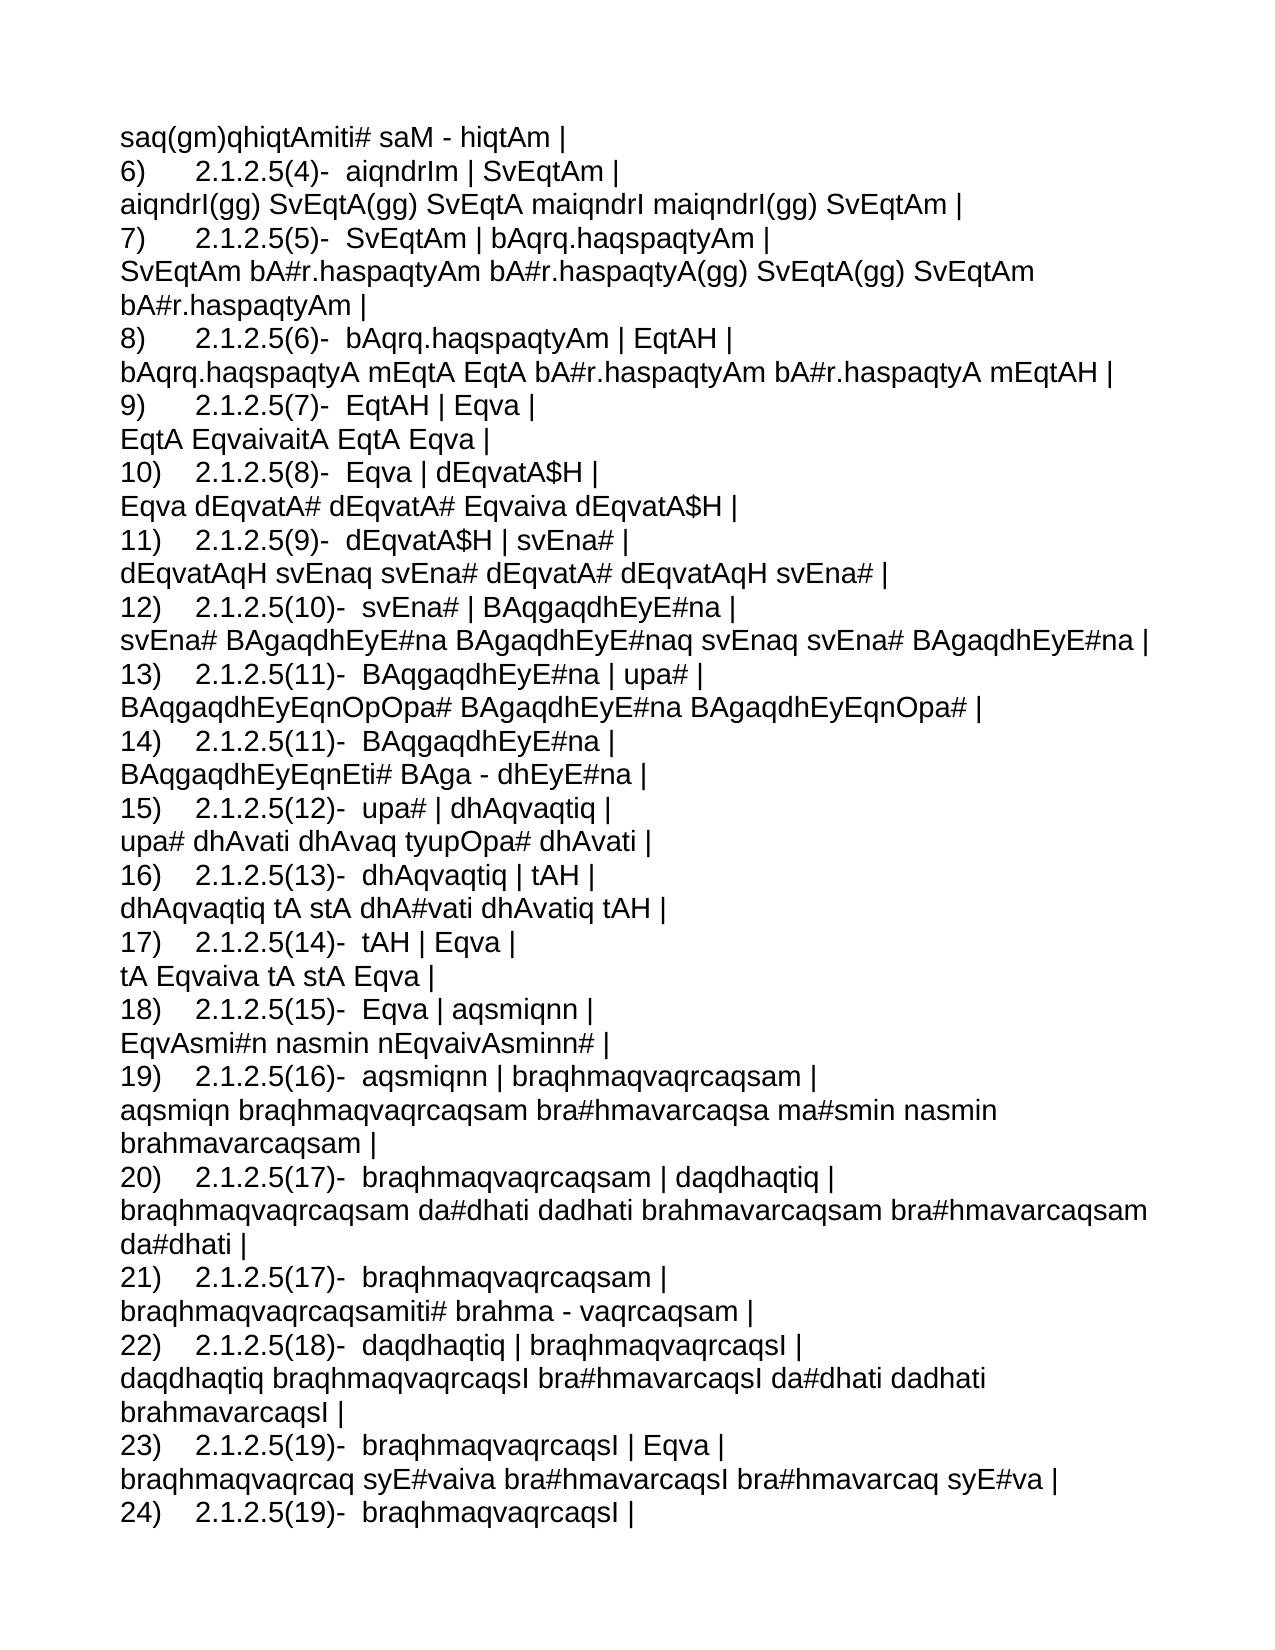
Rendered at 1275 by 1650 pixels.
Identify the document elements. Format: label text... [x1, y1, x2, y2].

text 8) 2.1.2.5(6)- bAqrq.haqspaqtyAm | EqtAH | [120, 321, 1200, 355]
text 17) 2.1.2.5(14)- tAH | Eqva | [120, 925, 1200, 958]
text 21) 2.1.2.5(17)- braqhmaqvaqrcaqsam | [120, 1260, 1200, 1294]
text 20) 2.1.2.5(17)- braqhmaqvaqrcaqsam | daqdhaqtiq | [120, 1160, 1200, 1193]
text BAqgaqdhEyEqnOpOpa# BAgaqdhEyE#na BAgaqdhEyEqnOpa# | [120, 690, 1200, 724]
text aiqndrI(gg) SvEqtA(gg) SvEqtA maiqndrI maiqndrI(gg) SvEqtAm | [120, 187, 1200, 221]
text 22) 2.1.2.5(18)- daqdhaqtiq | braqhmaqvaqrcaqsI | [120, 1327, 1200, 1361]
text EqvAsmi#n nasmin nEqvaivAsminn# | [120, 1026, 1200, 1059]
text braqhmaqvaqrcaqsamiti# brahma - vaqrcaqsam | [120, 1294, 1200, 1327]
text 10) 2.1.2.5(8)- Eqva | dEqvatA$H | [120, 455, 1200, 489]
text 14) 2.1.2.5(11)- BAqgaqdhEyE#na | [120, 724, 1200, 757]
text BAqgaqdhEyEqnEti# BAga - dhEyE#na | [120, 757, 1200, 791]
text 24) 2.1.2.5(19)- braqhmaqvaqrcaqsI | [120, 1495, 1200, 1529]
text 15) 2.1.2.5(12)- upa# | dhAqvaqtiq | [120, 791, 1200, 824]
text upa# dhAvati dhAvaq tyupOpa# dhAvati | [120, 824, 1200, 858]
text 11) 2.1.2.5(9)- dEqvatA$H | svEna# | [120, 522, 1200, 556]
text aqsmiqn braqhmaqvaqrcaqsam bra#hmavarcaqsa ma#smin nasmin brahmavarcaqsam | [120, 1093, 1200, 1160]
text 12) 2.1.2.5(10)- svEna# | BAqgaqdhEyE#na | [120, 589, 1200, 623]
text 16) 2.1.2.5(13)- dhAqvaqtiq | tAH | [120, 858, 1200, 891]
text braqhmaqvaqrcaqsam da#dhati dadhati brahmavarcaqsam bra#hmavarcaqsam da#dhati | [120, 1193, 1200, 1260]
text SvEqtAm bA#r.haspaqtyAm bA#r.haspaqtyA(gg) SvEqtA(gg) SvEqtAm bA#r.haspaqtyAm | [120, 254, 1200, 321]
text daqdhaqtiq braqhmaqvaqrcaqsI bra#hmavarcaqsI da#dhati dadhati brahmavarcaqsI | [120, 1361, 1200, 1428]
text Eqva dEqvatA# dEqvatA# Eqvaiva dEqvatA$H | [120, 489, 1200, 522]
text dEqvatAqH svEnaq svEna# dEqvatA# dEqvatAqH svEna# | [120, 556, 1200, 589]
text EqtA EqvaivaitA EqtA Eqva | [120, 422, 1200, 455]
text 23) 2.1.2.5(19)- braqhmaqvaqrcaqsI | Eqva | [120, 1428, 1200, 1462]
text tA Eqvaiva tA stA Eqva | [120, 958, 1200, 992]
text 18) 2.1.2.5(15)- Eqva | aqsmiqnn | [120, 992, 1200, 1026]
text bAqrq.haqspaqtyA mEqtA EqtA bA#r.haspaqtyAm bA#r.haspaqtyA mEqtAH | [120, 355, 1200, 388]
text braqhmaqvaqrcaq syE#vaiva bra#hmavarcaqsI bra#hmavarcaq syE#va | [120, 1462, 1200, 1495]
text saq(gm)qhiqtAmiti# saM - hiqtAm | [120, 120, 1200, 153]
text svEna# BAgaqdhEyE#na BAgaqdhEyE#naq svEnaq svEna# BAgaqdhEyE#na | [120, 623, 1200, 657]
text 6) 2.1.2.5(4)- aiqndrIm | SvEqtAm | [120, 153, 1200, 187]
text 13) 2.1.2.5(11)- BAqgaqdhEyE#na | upa# | [120, 657, 1200, 690]
text 7) 2.1.2.5(5)- SvEqtAm | bAqrq.haqspaqtyAm | [120, 221, 1200, 254]
text dhAqvaqtiq tA stA dhA#vati dhAvatiq tAH | [120, 891, 1200, 925]
text 9) 2.1.2.5(7)- EqtAH | Eqva | [120, 388, 1200, 422]
text 19) 2.1.2.5(16)- aqsmiqnn | braqhmaqvaqrcaqsam | [120, 1059, 1200, 1093]
